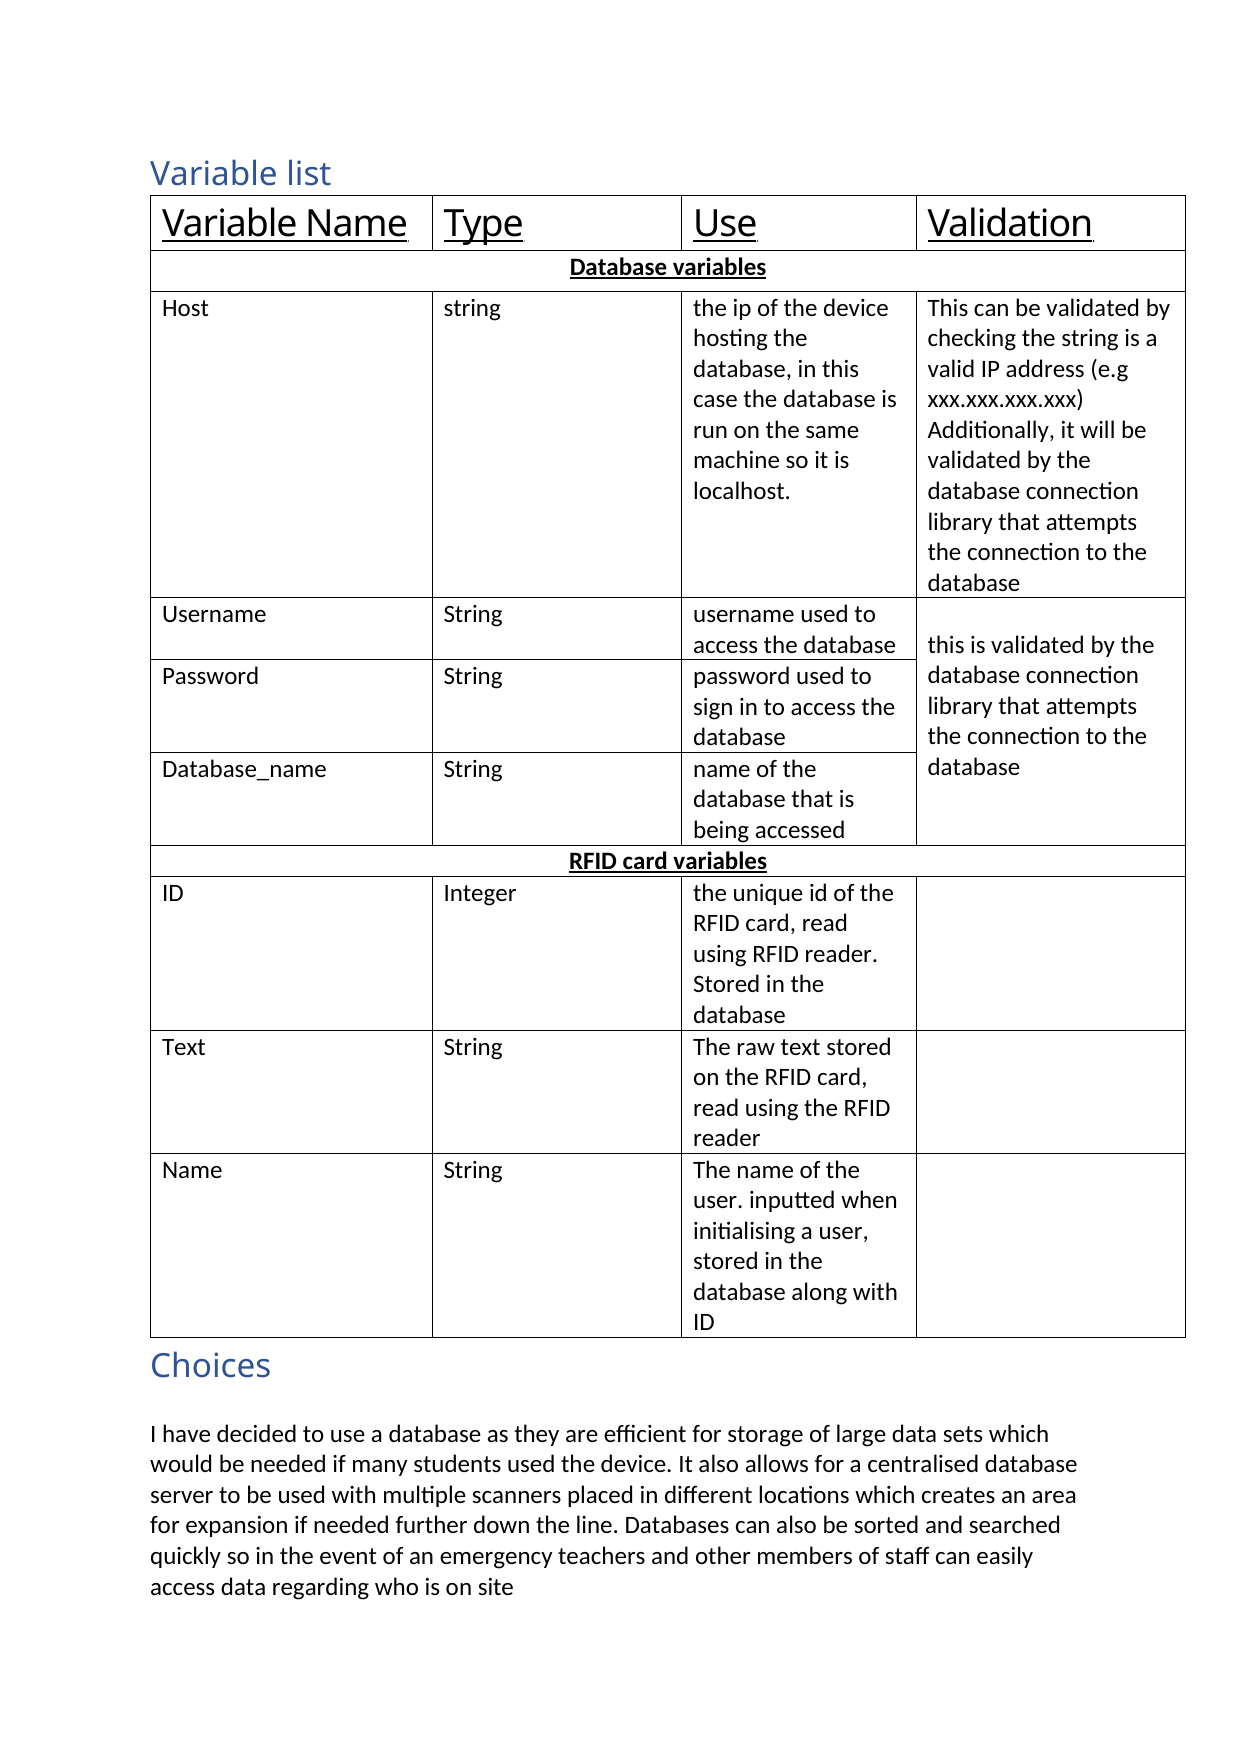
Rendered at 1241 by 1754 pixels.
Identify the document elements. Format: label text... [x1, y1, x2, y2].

table_cell String [433, 598, 681, 659]
table_header Type [433, 196, 681, 250]
table_cell Name [151, 1154, 432, 1337]
table_cell String [433, 1154, 681, 1337]
table_cell The name of the user. inputted when initialising a user, stored in the database along with ID [682, 1154, 916, 1337]
table_cell name of the database that is being accessed [682, 753, 916, 844]
table_cell Username [151, 598, 432, 659]
table_cell String [433, 753, 681, 844]
table_cell password used to sign in to access the database [682, 660, 916, 752]
table_cell this is validated by the database connection library that attempts the connection to the database [917, 598, 1185, 844]
text I have decided to use a database as they are efficient for storage of large data sets which would be needed if many students used the device. It also allows for a centralised database server to be used with multiple scanners placed in different locations which creates an area for expansion if needed further down the line. Databases can also be sorted and searched quickly so in the event of an emergency teachers and other members of staff can easily access data regarding who is on site [150, 1418, 1090, 1601]
table_cell String [433, 1031, 681, 1153]
subtitle Variable list [150, 150, 1090, 195]
table_cell Database variables [151, 251, 1185, 291]
table_cell This can be validated by checking the string is a valid IP address (e.g xxx.xxx.xxx.xxx) Additionally, it will be validated by the database connection library that attempts the connection to the database [917, 292, 1185, 597]
table_cell the unique id of the RFID card, read using RFID reader. Stored in the database [682, 877, 916, 1030]
table_header Validation [917, 196, 1185, 250]
table_cell RFID card variables [151, 846, 1185, 876]
table_header Use [682, 196, 916, 250]
table_cell [917, 877, 1185, 1030]
subtitle Choices [150, 1342, 1090, 1388]
table_header Variable Name [151, 196, 432, 250]
table_cell Text [151, 1031, 432, 1153]
table_cell [917, 1031, 1185, 1153]
table_cell ID [151, 877, 432, 1030]
table_cell The raw text stored on the RFID card, read using the RFID reader [682, 1031, 916, 1153]
table_cell the ip of the device hosting the database, in this case the database is run on the same machine so it is localhost. [682, 292, 916, 597]
table_cell Host [151, 292, 432, 597]
table_cell [917, 1154, 1185, 1337]
table_cell string [433, 292, 681, 597]
table_cell Integer [433, 877, 681, 1030]
table_cell username used to access the database [682, 598, 916, 659]
table_cell Password [151, 660, 432, 752]
table_cell String [433, 660, 681, 752]
table_cell Database_name [151, 753, 432, 844]
